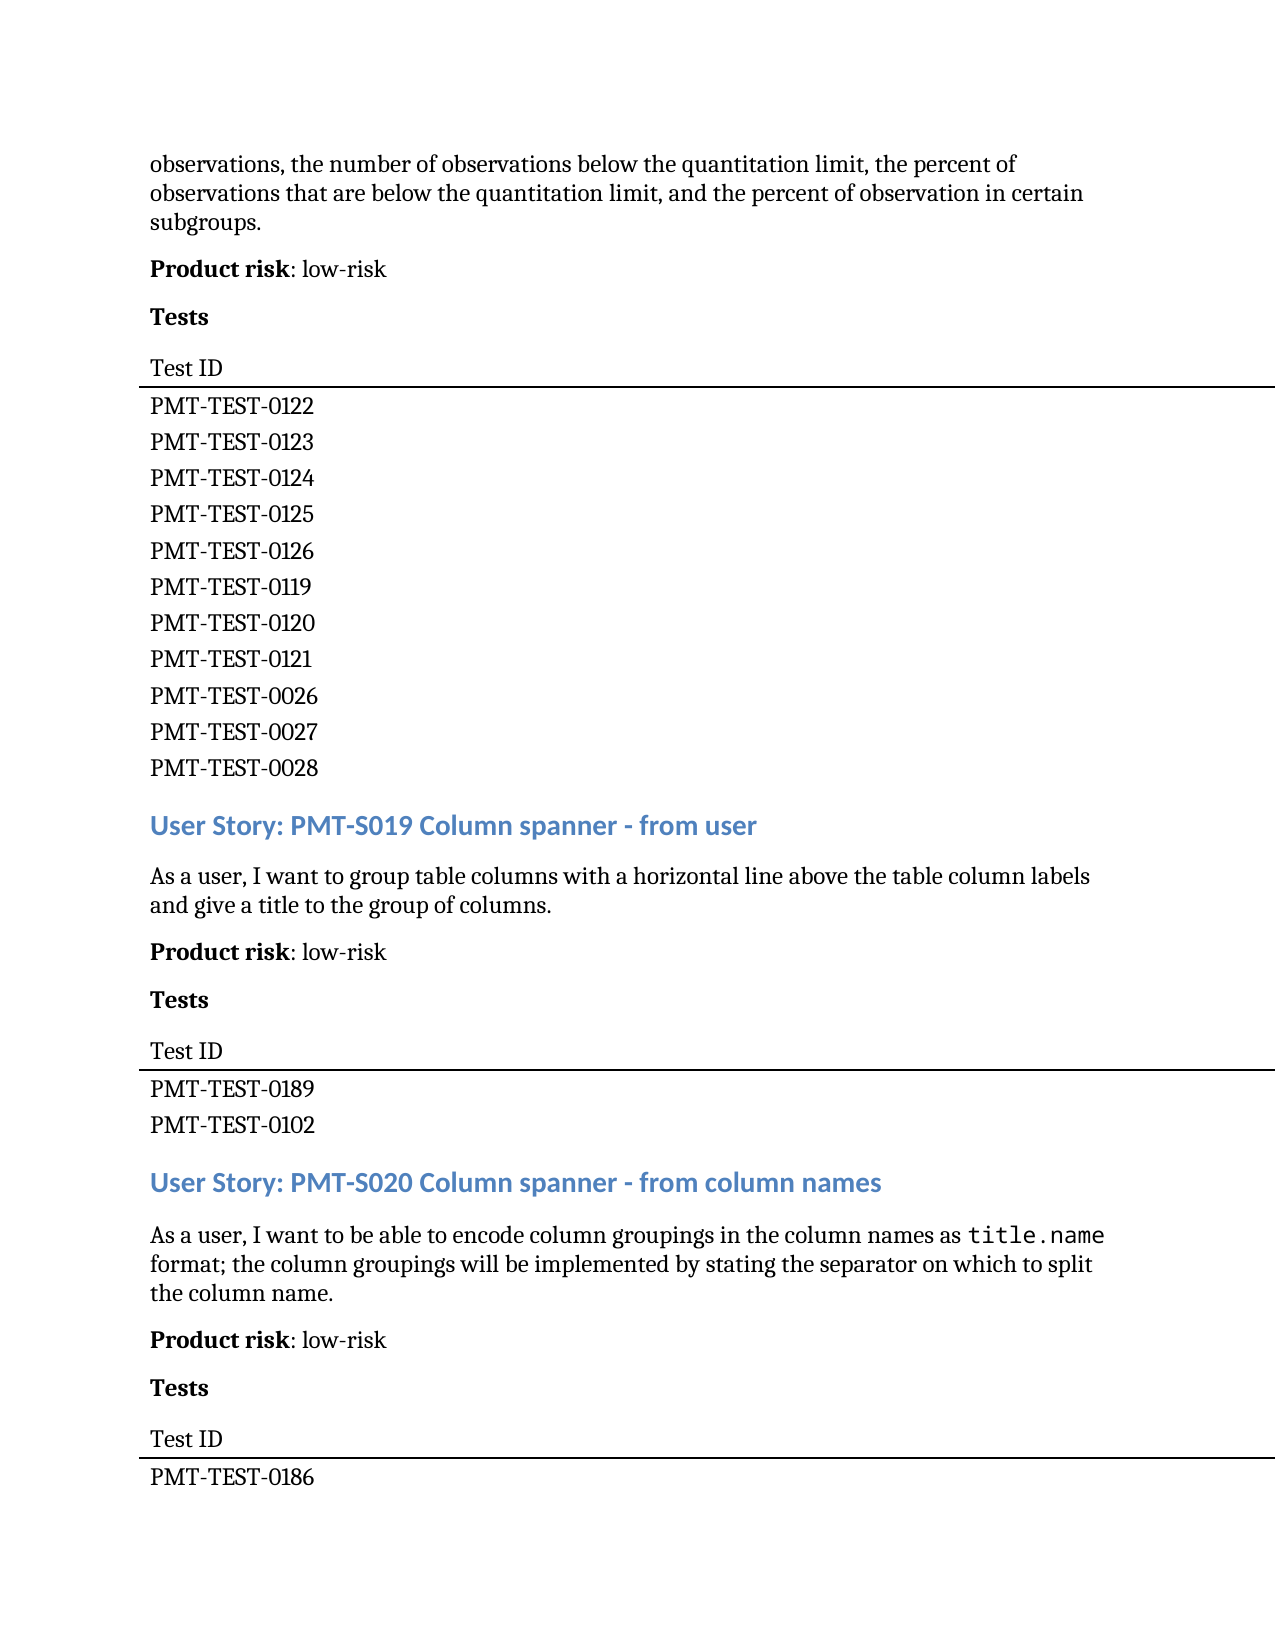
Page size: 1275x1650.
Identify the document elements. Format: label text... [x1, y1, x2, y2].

table_cell PMT-TEST-0189 [139, 1071, 1275, 1107]
subtitle User Story: PMT-S019 Column spanner - from user [150, 807, 1125, 843]
text As a user, I want to group table columns with a horizontal line above the table column labels and give a title to the group of columns. [150, 862, 1125, 919]
table_cell PMT-TEST-0028 [139, 750, 1275, 787]
table_cell PMT-TEST-0120 [139, 605, 1275, 642]
text Product risk: low-risk [150, 1326, 1125, 1355]
text Tests [150, 302, 1125, 331]
table_cell PMT-TEST-0121 [139, 642, 1275, 678]
text Tests [150, 1373, 1125, 1402]
text As a user, I want to be able to encode column groupings in the column names as title.name format; the column groupings will be implemented by stating the separator on which to split the column name. [150, 1218, 1125, 1307]
text Product risk: low-risk [150, 938, 1125, 967]
table_cell PMT-TEST-0123 [139, 424, 1275, 460]
table_header Test ID [139, 1033, 1275, 1069]
table_cell PMT-TEST-0186 [139, 1459, 1275, 1495]
table_cell PMT-TEST-0026 [139, 678, 1275, 714]
text Tests [150, 986, 1125, 1014]
text Product risk: low-risk [150, 255, 1125, 284]
table_cell PMT-TEST-0126 [139, 533, 1275, 569]
table_cell PMT-TEST-0125 [139, 497, 1275, 533]
table_cell PMT-TEST-0124 [139, 460, 1275, 497]
table_header Test ID [139, 1421, 1275, 1457]
table_header Test ID [139, 350, 1275, 386]
table_cell PMT-TEST-0102 [139, 1107, 1275, 1143]
table_cell PMT-TEST-0119 [139, 569, 1275, 605]
table_cell PMT-TEST-0122 [139, 388, 1275, 424]
subtitle User Story: PMT-S020 Column spanner - from column names [150, 1164, 1125, 1200]
table_cell PMT-TEST-0027 [139, 714, 1275, 750]
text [150, 150, 1125, 236]
